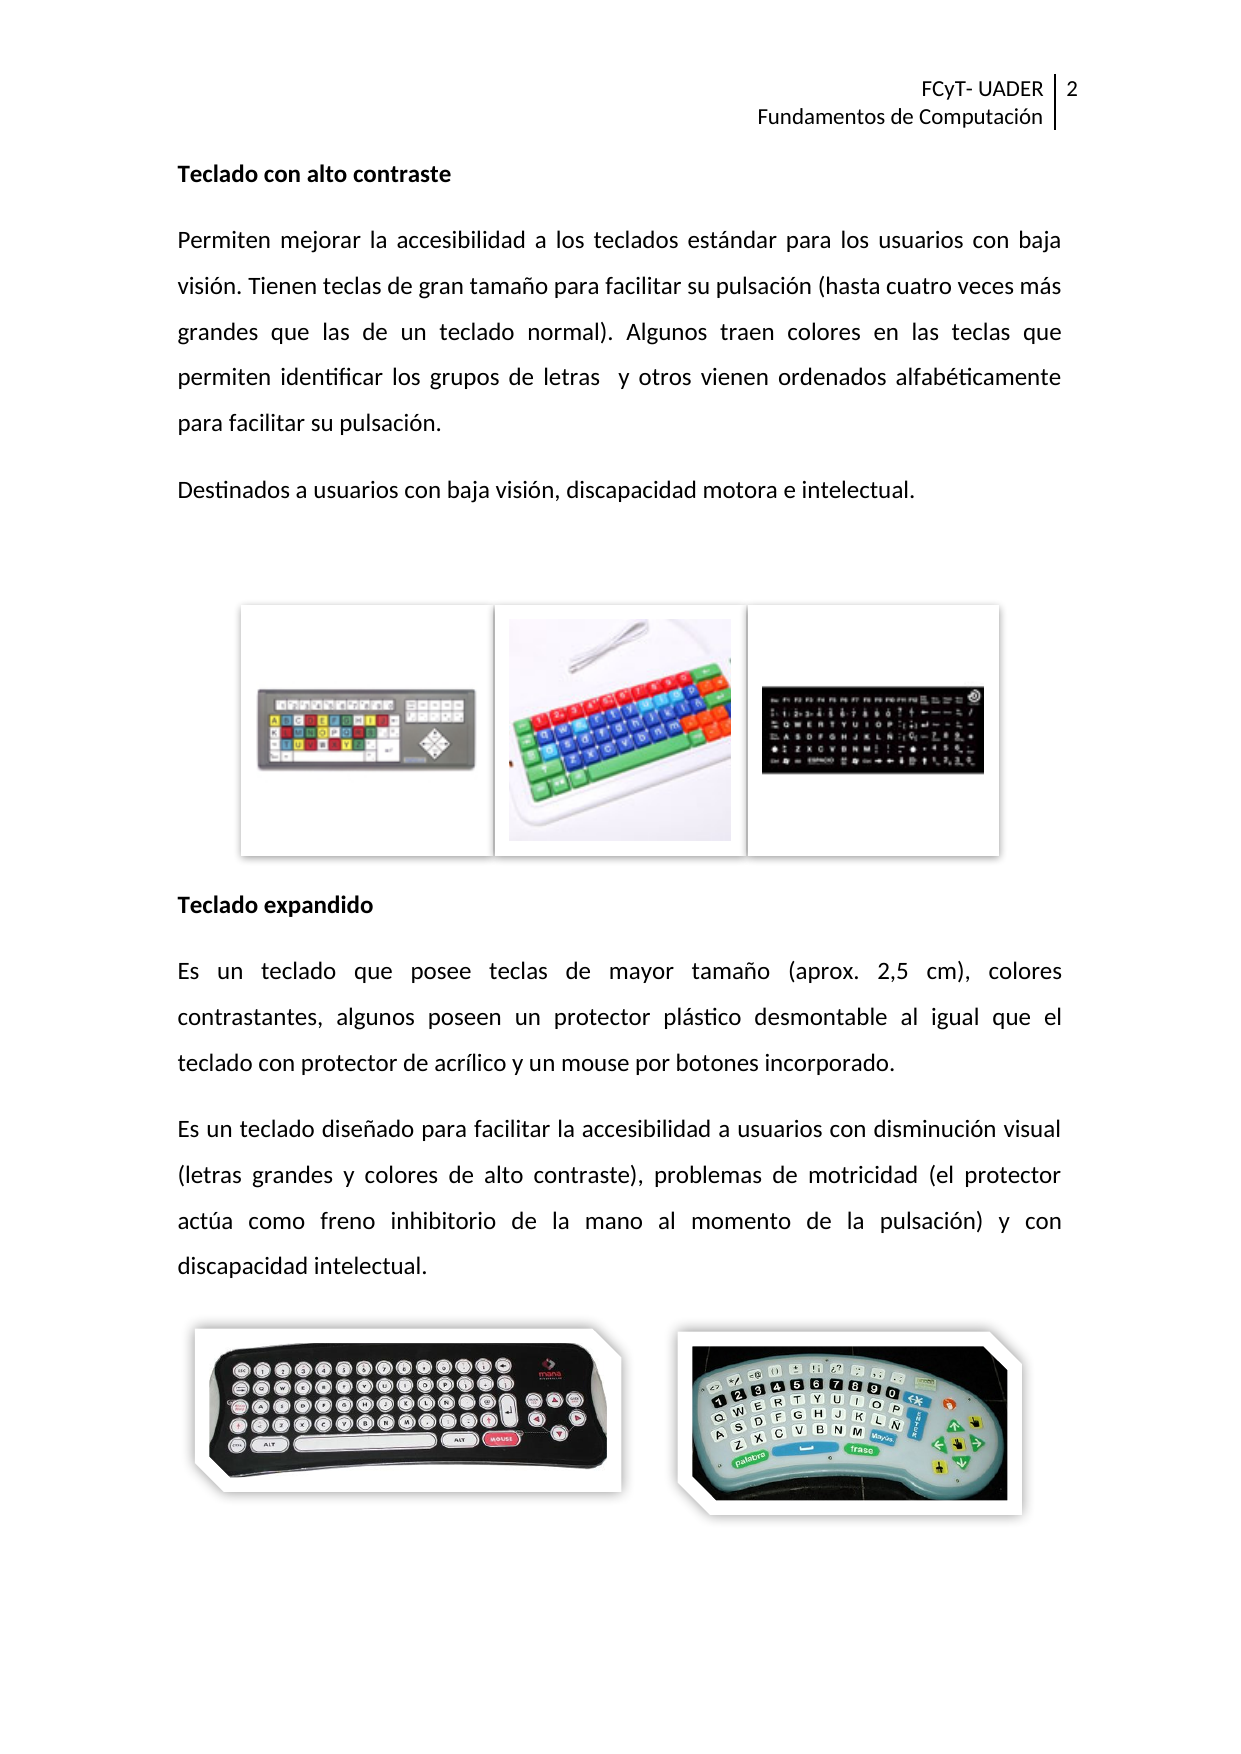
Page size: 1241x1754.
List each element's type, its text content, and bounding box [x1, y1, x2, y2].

text Es un teclado que posee teclas de mayor tamaño (aprox. 2,5 cm), colores contrastantes, algunos poseen un protector plástico desmontable al igual que el teclado con protector de acrílico y un mouse por botones incorporado. [177, 955, 1063, 1077]
text Destinados a usuarios con baja visión, discapacidad motora e intelectual. [177, 474, 1063, 504]
picture [210, 1344, 606, 1477]
picture [509, 619, 731, 841]
picture [256, 619, 478, 841]
picture [693, 1347, 1007, 1500]
text Es un teclado diseñado para facilitar la accesibilidad a usuarios con disminución visual (letras grandes y colores de alto contraste), problemas de motricidad (el protector actúa como freno inhibitorio de la mano al momento de la pulsación) y con discapacidad intelectual. [177, 1113, 1063, 1281]
text Permiten mejorar la accesibilidad a los teclados estándar para los usuarios con baja visión. Tienen teclas de gran tamaño para facilitar su pulsación (hasta cuatro veces más grandes que las de un teclado normal). Algunos traen colores en las teclas que permiten identificar los grupos de letras y otros vienen ordenados alfabéticamente para facilitar su pulsación. [177, 224, 1063, 438]
text Teclado con alto contraste [177, 158, 1063, 188]
text Teclado expandido [177, 889, 1063, 919]
picture [762, 619, 984, 841]
